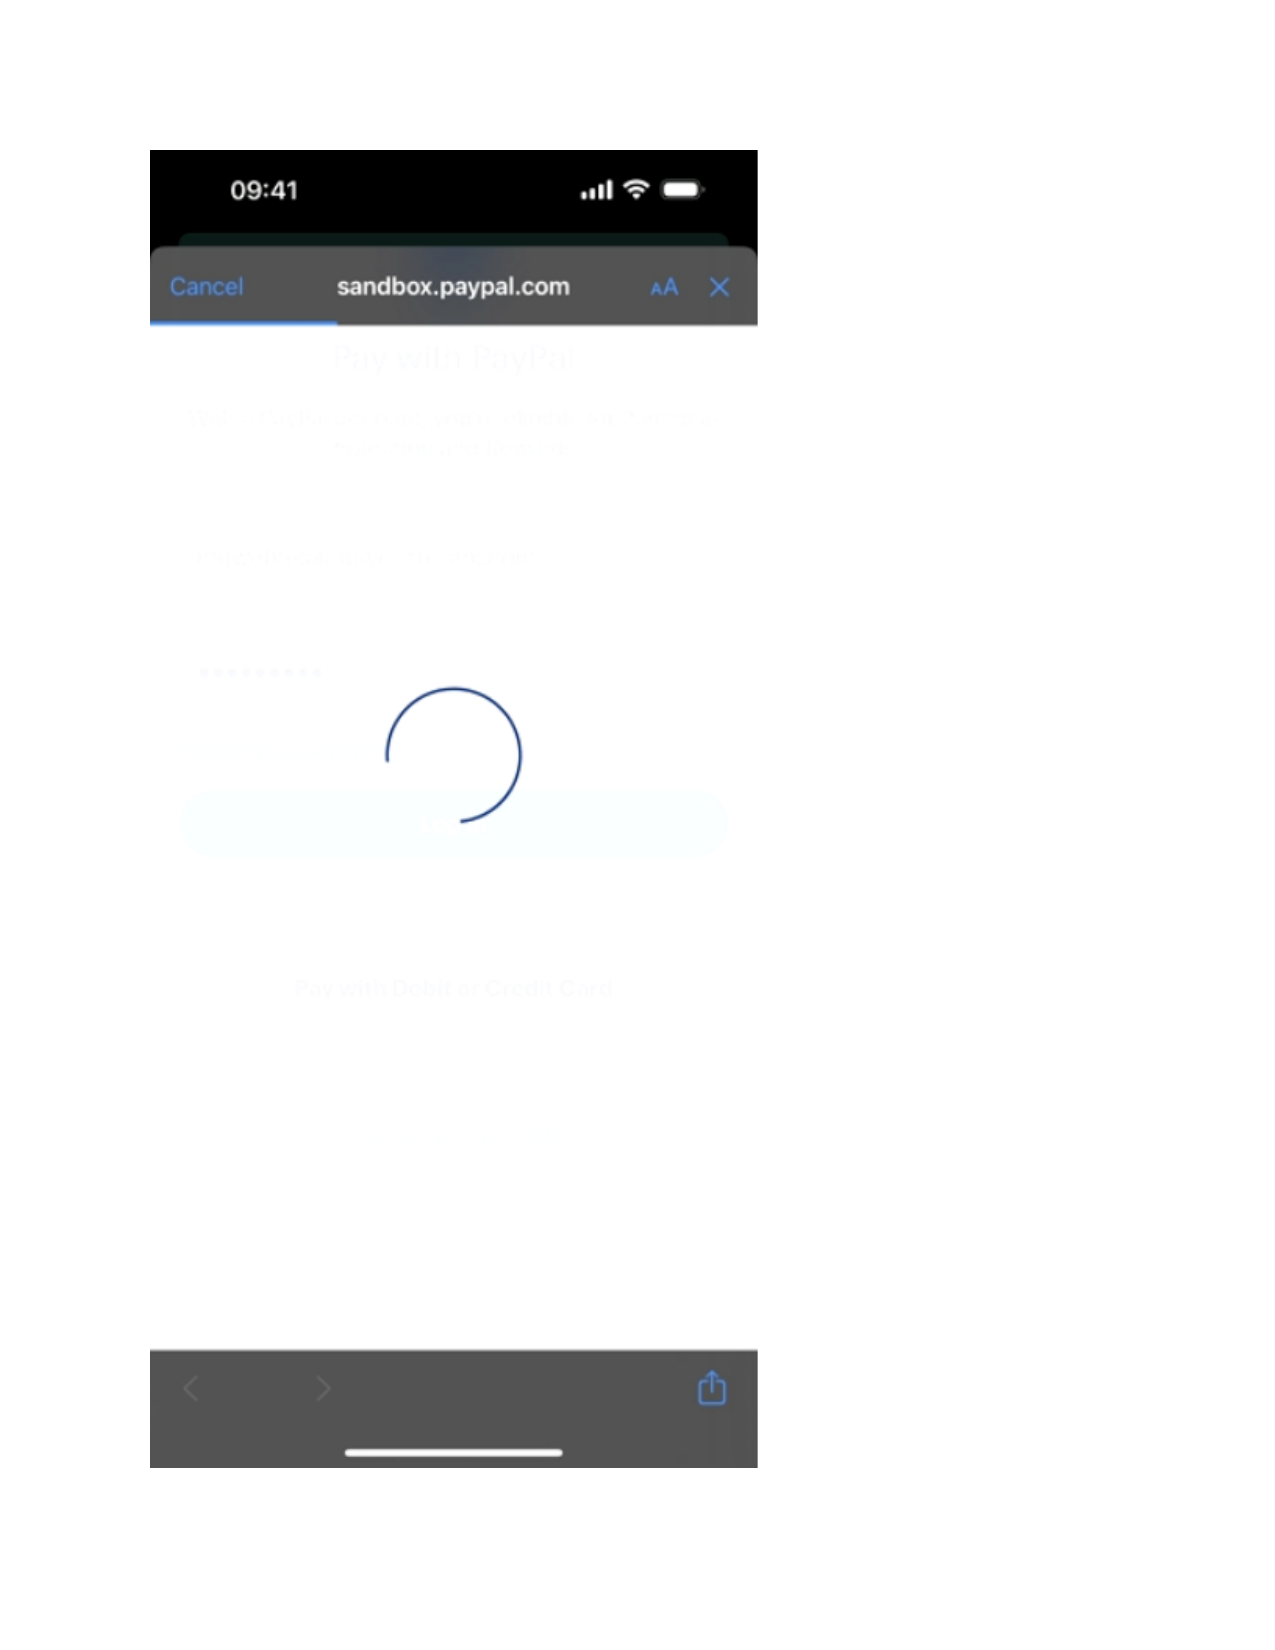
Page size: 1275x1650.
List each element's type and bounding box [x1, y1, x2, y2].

picture [150, 150, 758, 1468]
